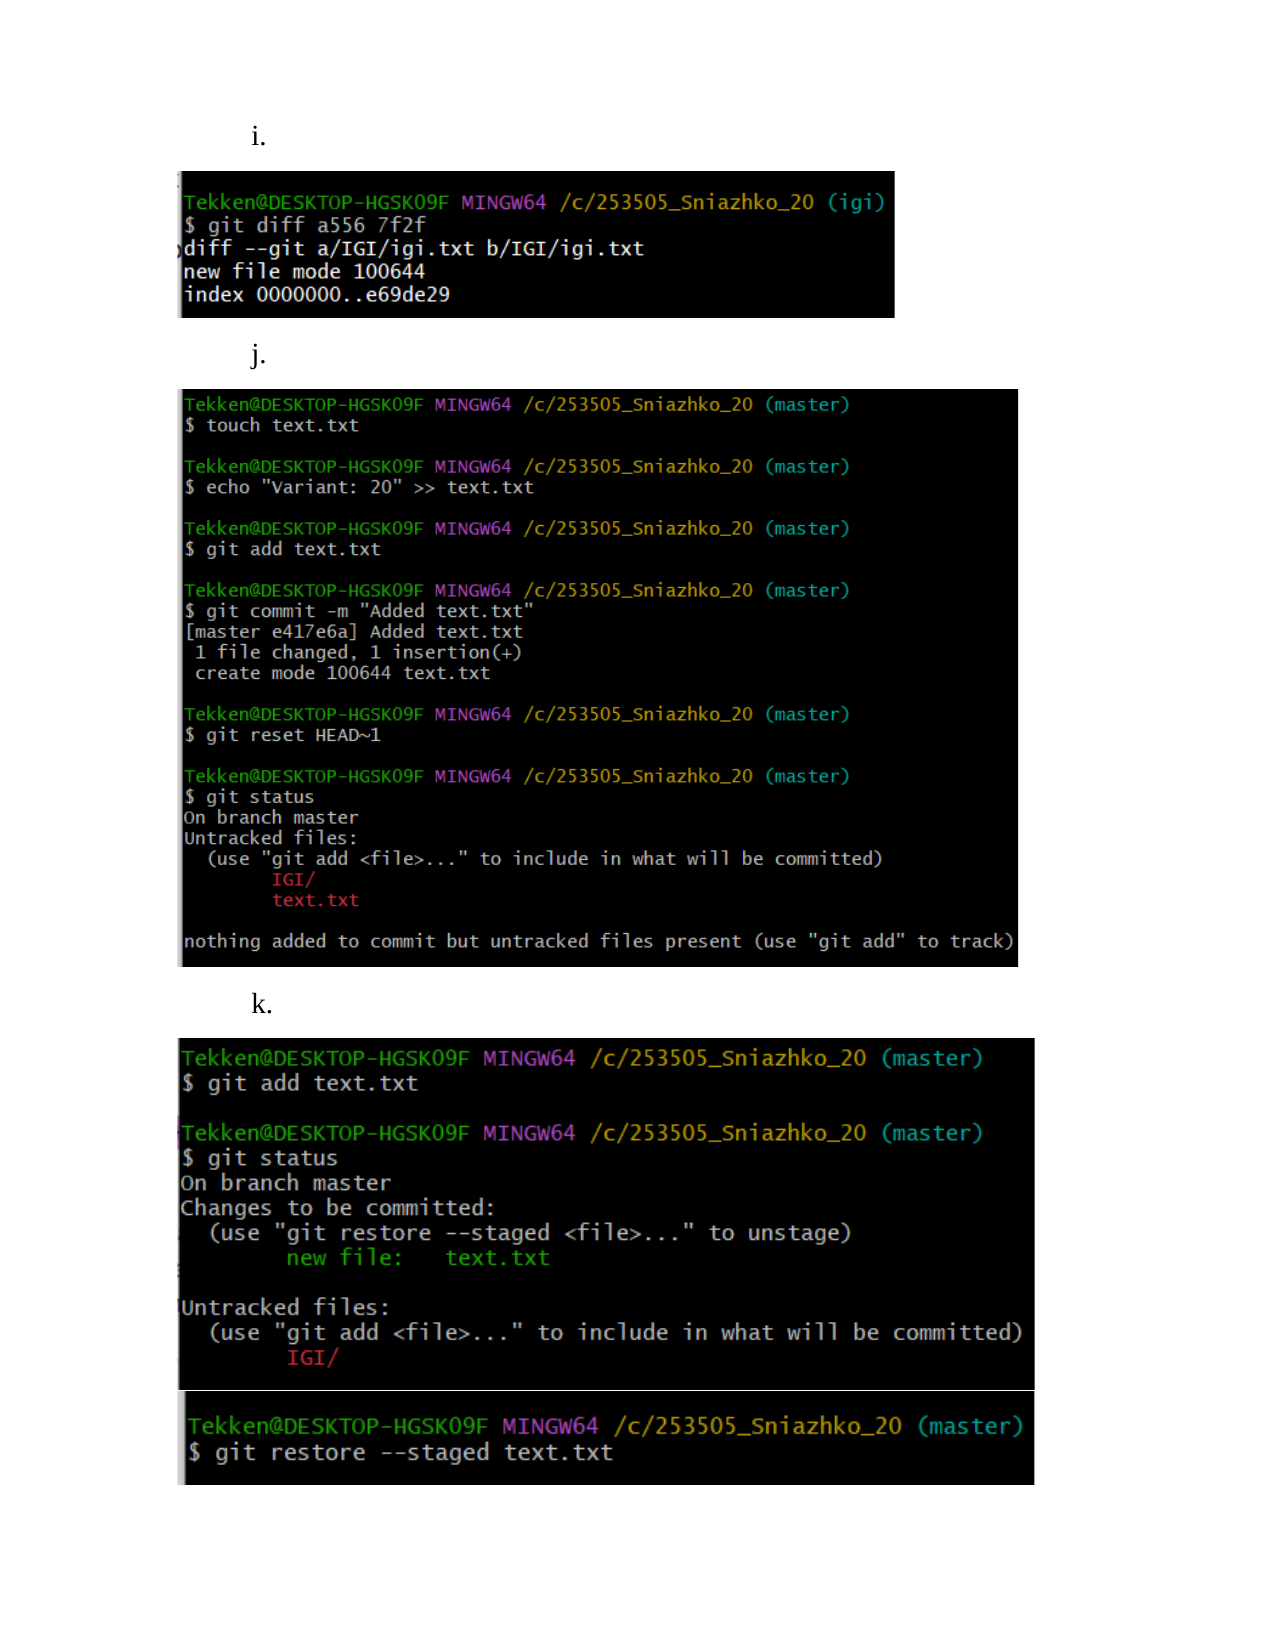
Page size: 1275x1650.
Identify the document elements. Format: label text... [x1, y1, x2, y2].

text i. [177, 118, 1186, 152]
picture [177, 389, 1019, 967]
picture [177, 1038, 1035, 1390]
text k. [177, 986, 1186, 1019]
picture [177, 1391, 1035, 1485]
picture [177, 171, 895, 318]
text j. [177, 337, 1186, 370]
